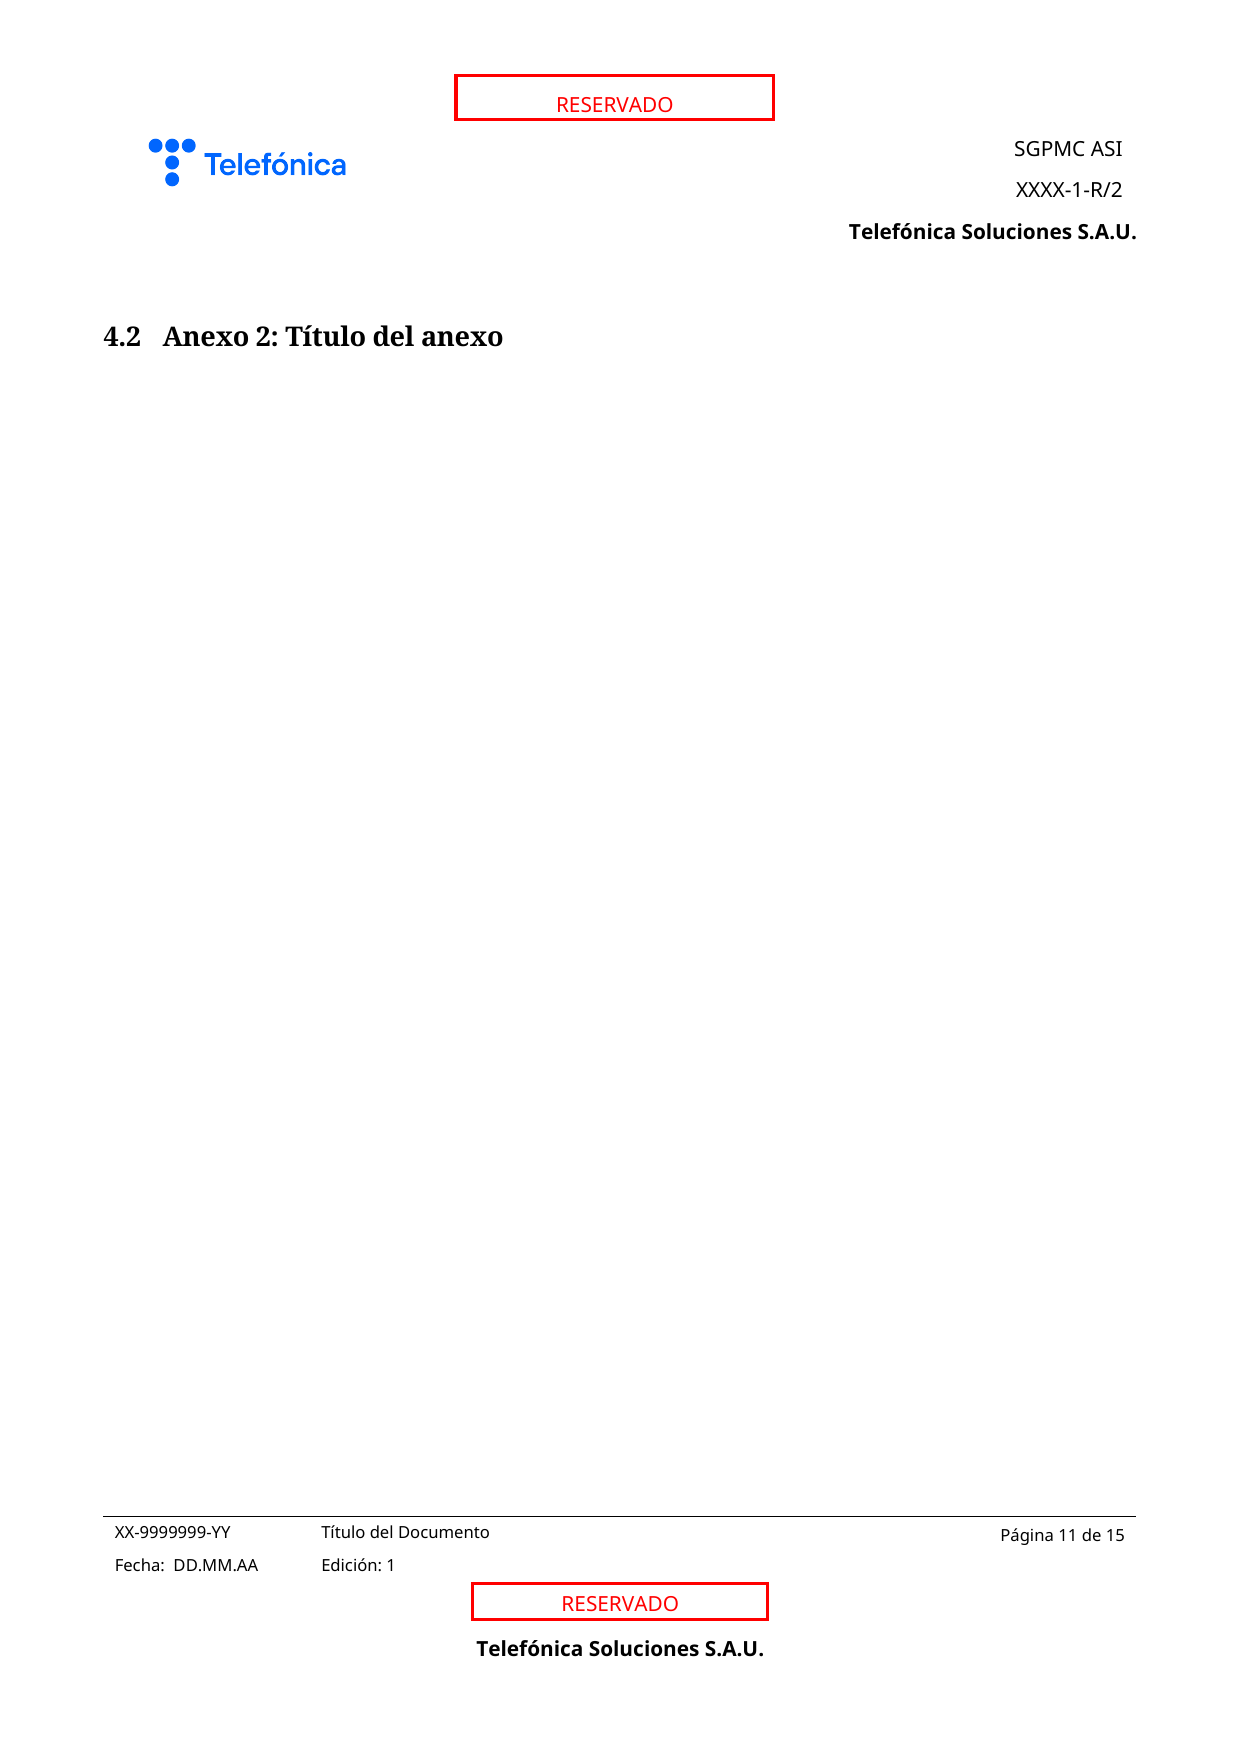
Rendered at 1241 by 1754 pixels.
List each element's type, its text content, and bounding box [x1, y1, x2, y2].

picture [143, 133, 351, 193]
subtitle Anexo 2: Título anexo [103, 323, 1137, 352]
